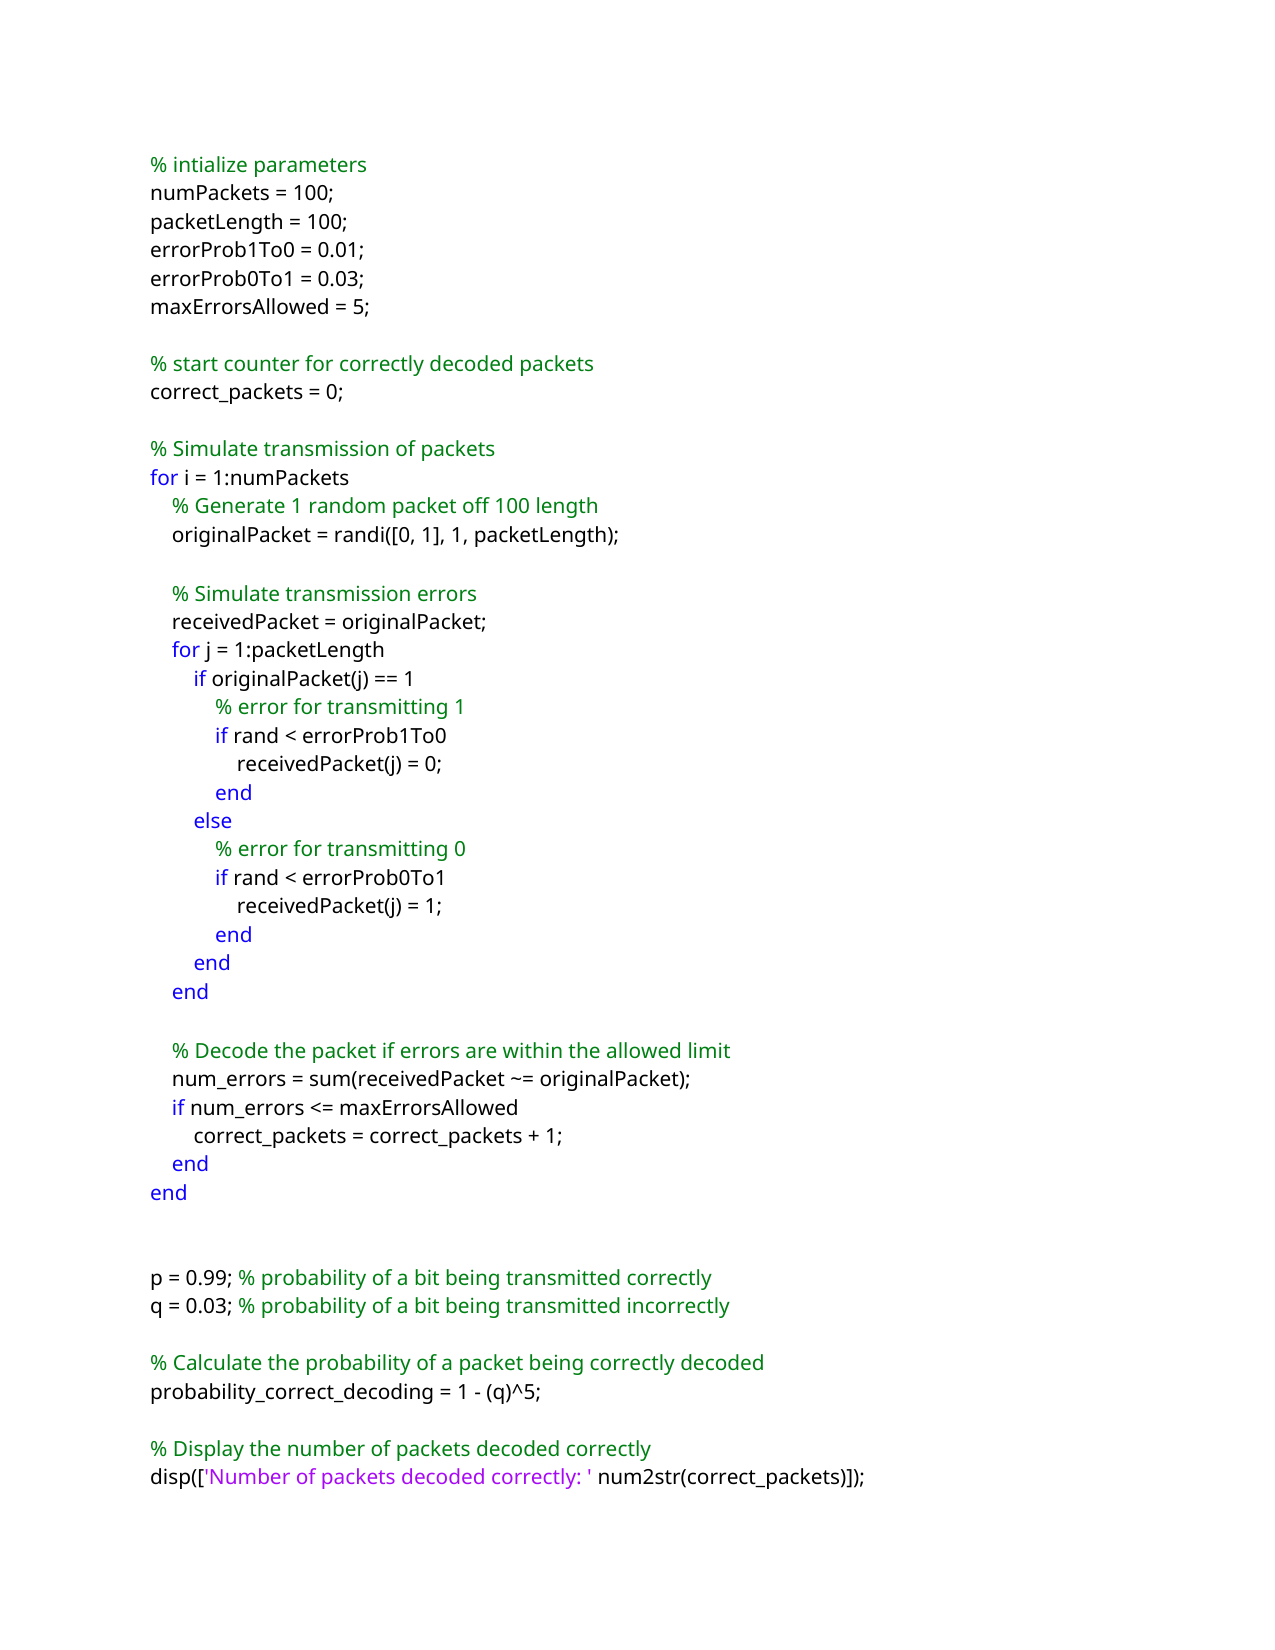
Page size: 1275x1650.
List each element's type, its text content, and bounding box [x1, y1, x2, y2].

text % Simulate transmission errors [150, 579, 1125, 607]
text numPackets = 100; [150, 178, 1125, 207]
text end [150, 1149, 1125, 1178]
text correct_packets = correct_packets + 1; [150, 1121, 1125, 1149]
text % Calculate the probability of a packet being correctly decoded [150, 1348, 1125, 1377]
text % error for transmitting 0 [150, 834, 1125, 863]
text for j = 1:packetLength [150, 636, 1125, 664]
text else [150, 806, 1125, 834]
text receivedPacket(j) = 1; [150, 891, 1125, 920]
text % error for transmitting 1 [150, 692, 1125, 721]
text % Decode the packet if errors are within the allowed limit [150, 1036, 1125, 1064]
text correct_packets = 0; [150, 377, 1125, 406]
text % Generate 1 random packet off 100 length [150, 491, 1125, 520]
text originalPacket = randi([0, 1], 1, packetLength); [150, 520, 1125, 548]
text if rand < errorProb0To1 [150, 863, 1125, 891]
text end [150, 948, 1125, 977]
text num_errors = sum(receivedPacket ~= originalPacket); [150, 1064, 1125, 1093]
text q = 0.03; % probability of a bit being transmitted incorrectly [150, 1292, 1125, 1320]
text p = 0.99; % probability of a bit being transmitted correctly [150, 1263, 1125, 1292]
text % Display the number of packets decoded correctly [150, 1434, 1125, 1462]
text end [150, 920, 1125, 948]
text for i = 1:numPackets [150, 463, 1125, 491]
text receivedPacket = originalPacket; [150, 607, 1125, 636]
text % start counter for correctly decoded packets [150, 349, 1125, 377]
text end [150, 1178, 1125, 1206]
text errorProb1To0 = 0.01; [150, 235, 1125, 264]
text disp(['Number of packets decoded correctly: ' num2str(correct_packets)]); [150, 1462, 1125, 1491]
text if rand < errorProb1To0 [150, 721, 1125, 749]
text if num_errors <= maxErrorsAllowed [150, 1093, 1125, 1121]
text errorProb0To1 = 0.03; [150, 264, 1125, 292]
text end [150, 977, 1125, 1005]
text end [150, 778, 1125, 806]
text % intialize parameters [150, 150, 1125, 178]
text packetLength = 100; [150, 207, 1125, 235]
text probability_correct_decoding = 1 - (q)^5; [150, 1377, 1125, 1405]
text % Simulate transmission of packets [150, 434, 1125, 463]
text receivedPacket(j) = 0; [150, 749, 1125, 778]
text if originalPacket(j) == 1 [150, 664, 1125, 692]
text maxErrorsAllowed = 5; [150, 292, 1125, 321]
